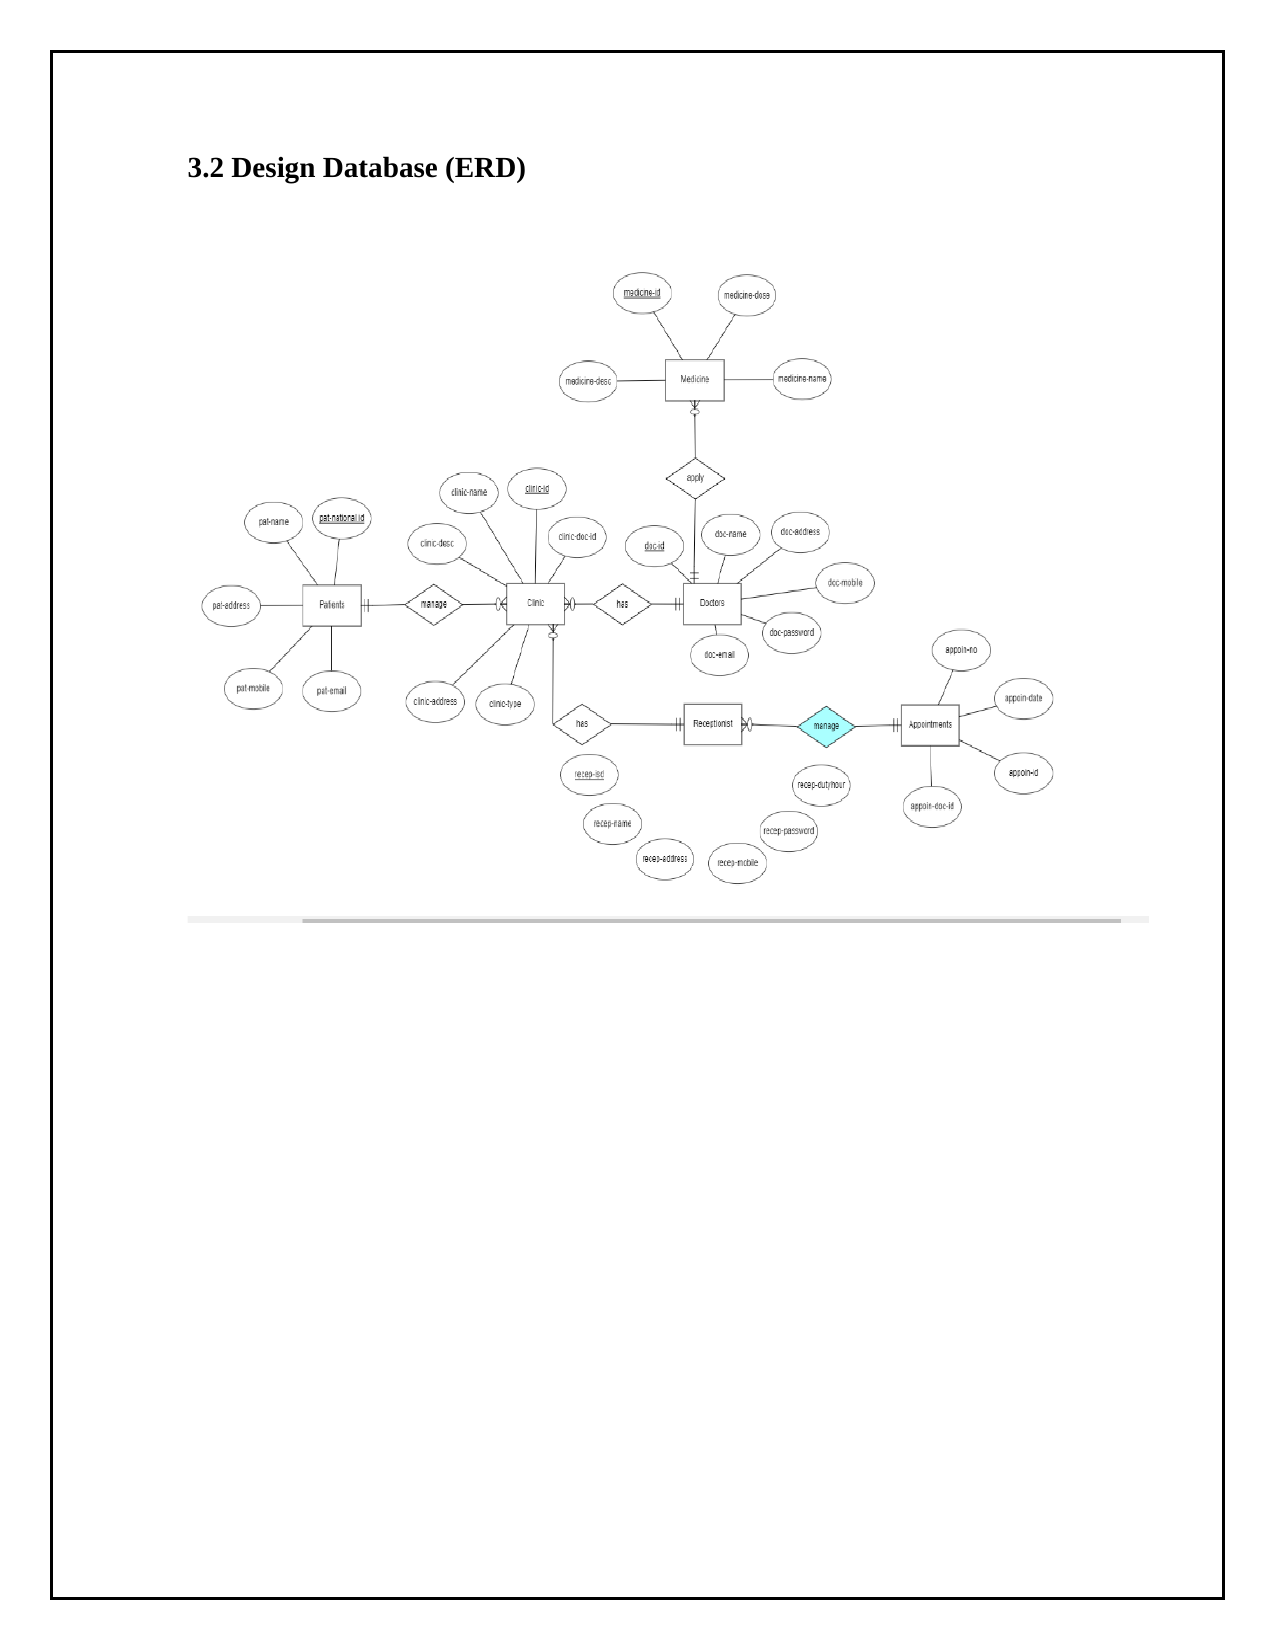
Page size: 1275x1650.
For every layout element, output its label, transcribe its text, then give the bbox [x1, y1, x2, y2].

picture [187, 271, 1149, 923]
text 3.2 Design Database (ERD) [187, 150, 1087, 183]
